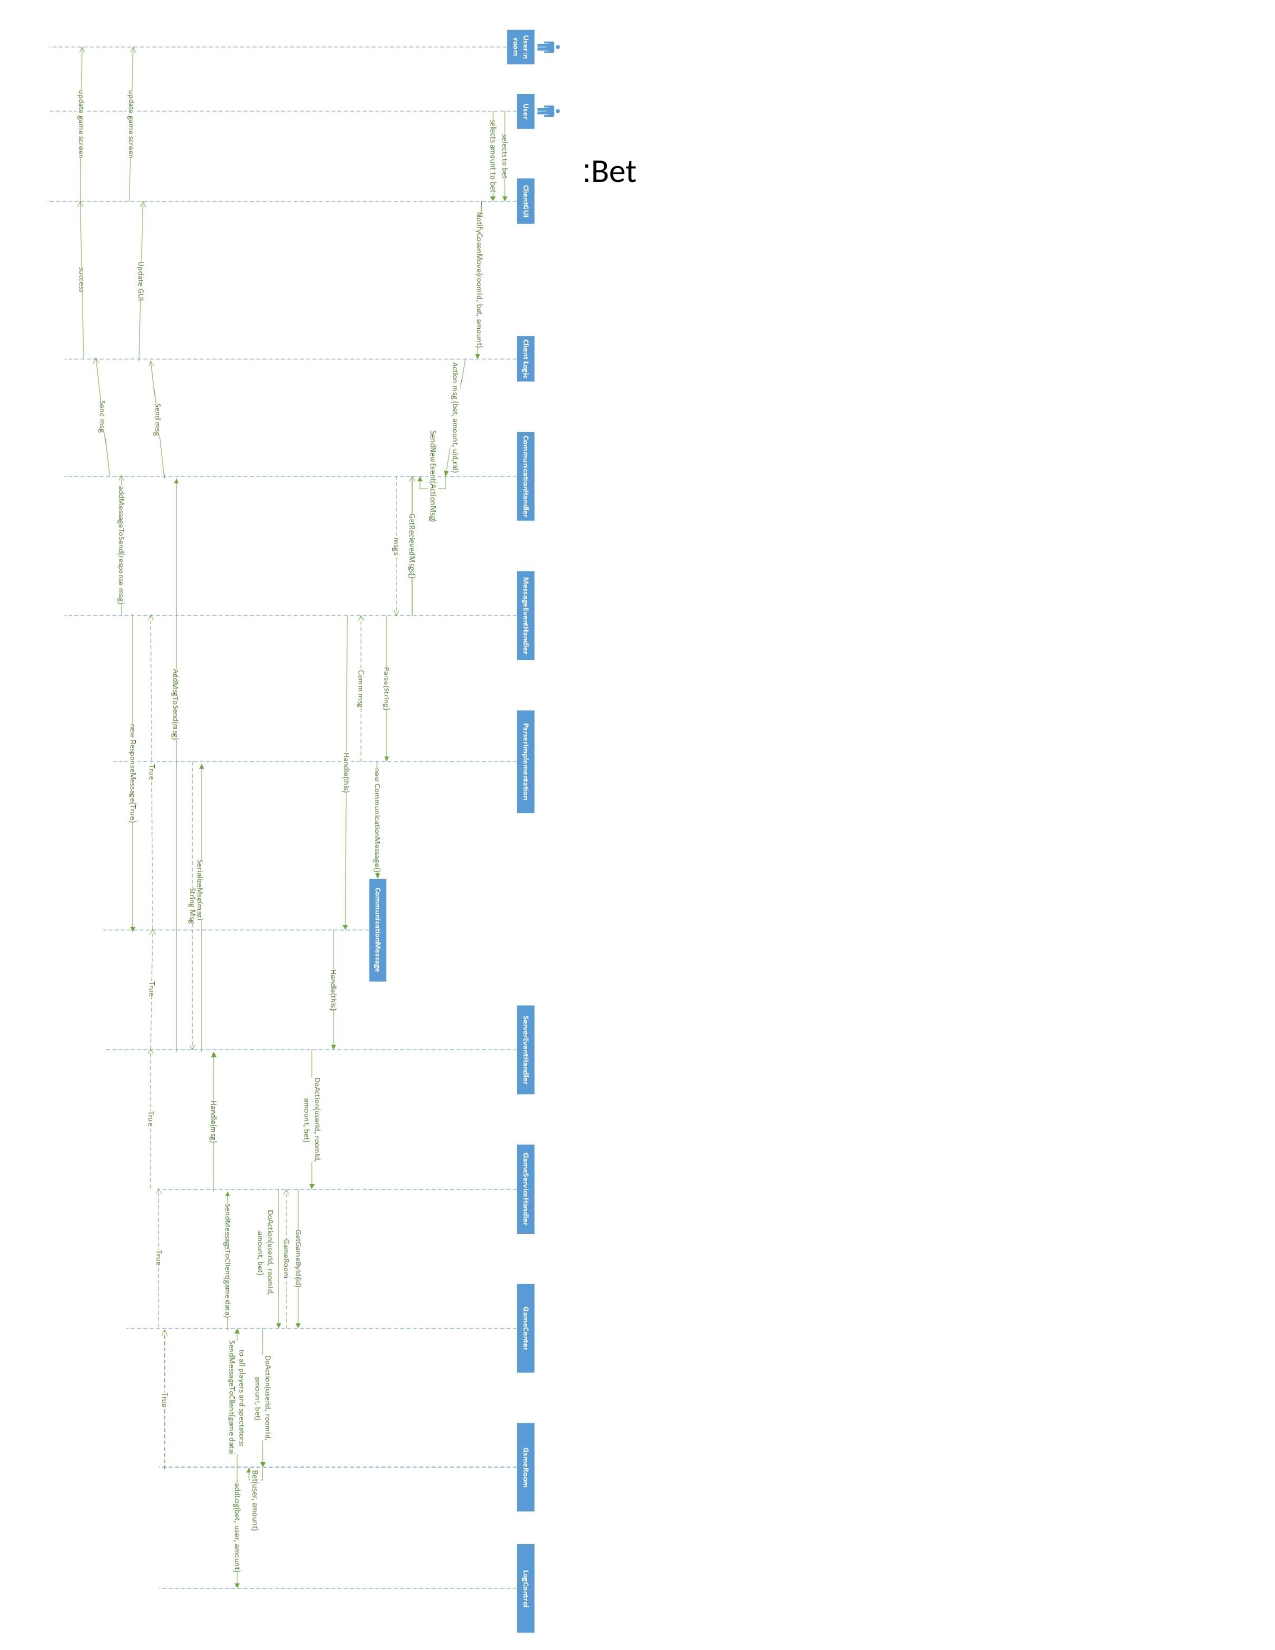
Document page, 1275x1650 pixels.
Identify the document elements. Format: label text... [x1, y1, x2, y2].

text Bet: [561, 150, 1069, 191]
picture [46, 27, 561, 1635]
